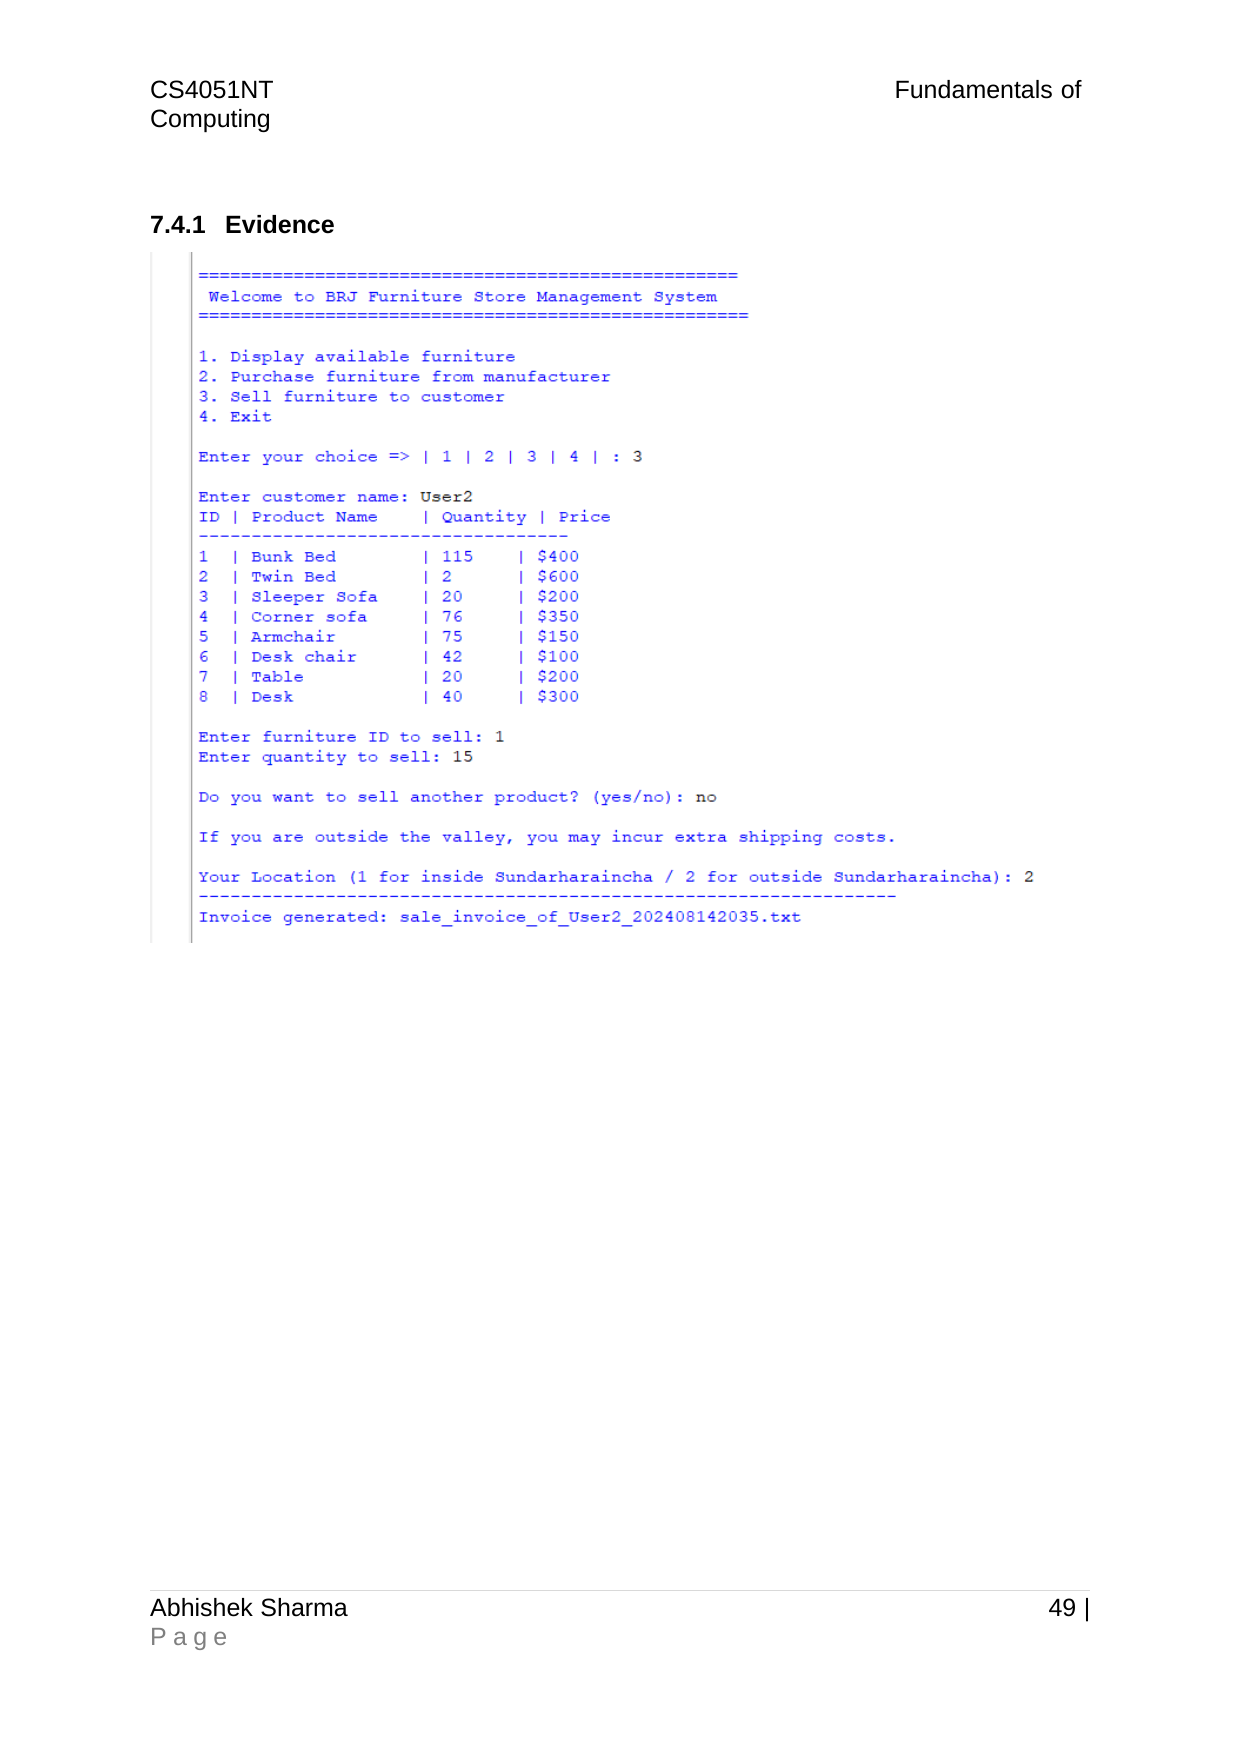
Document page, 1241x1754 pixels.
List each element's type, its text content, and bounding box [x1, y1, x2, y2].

picture [150, 252, 1091, 943]
subtitle Evidence [150, 210, 1090, 238]
